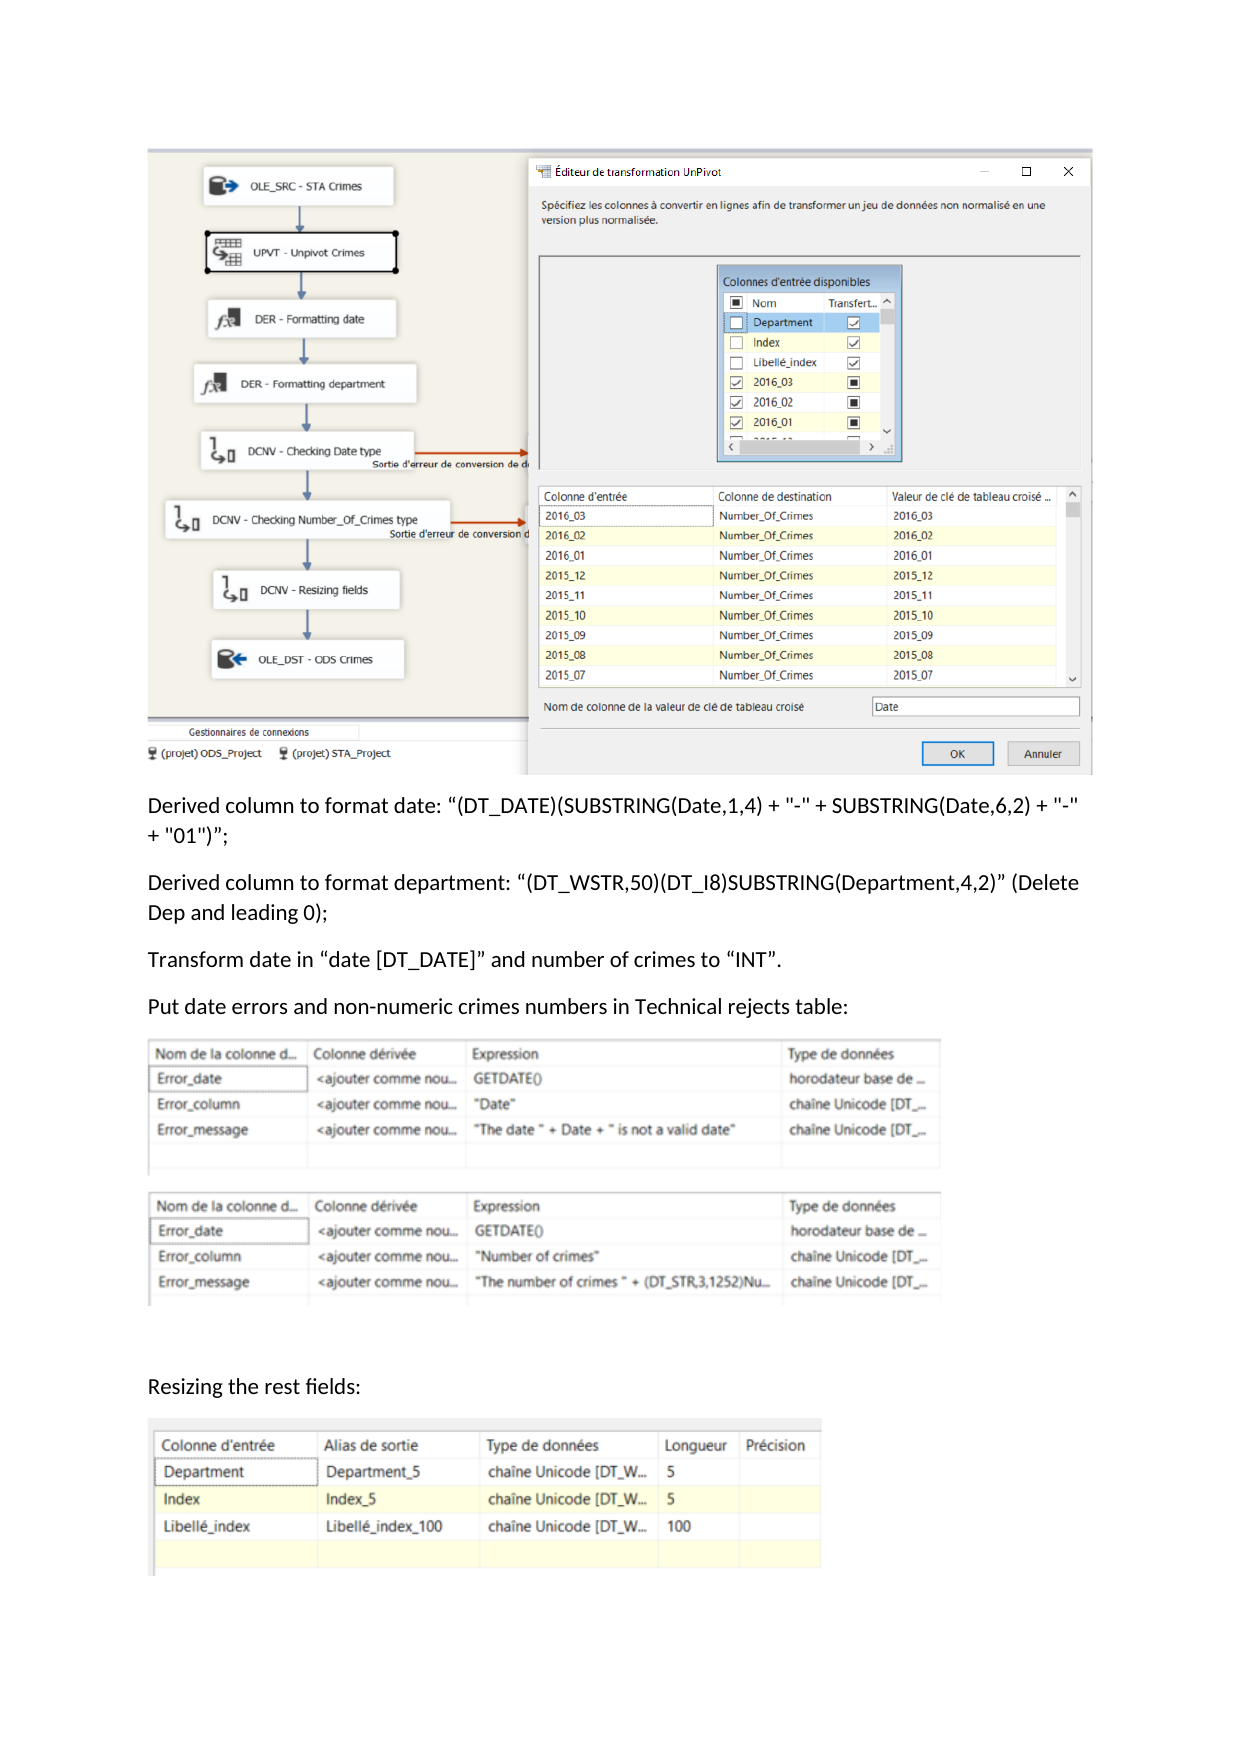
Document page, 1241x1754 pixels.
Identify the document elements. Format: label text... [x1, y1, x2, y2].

text Put date errors and non-numeric crimes numbers in Technical rejects table: [148, 992, 1093, 1020]
text Derived column to format date: “(DT_DATE)(SUBSTRING(Date,1,4) + "-" + SUBSTRING(Date,6,2) + "-" + "01")”; [148, 791, 1093, 849]
picture [147, 1038, 942, 1306]
text Resizing the rest fields: [148, 1372, 1093, 1400]
text Transform date in “date [DT_DATE]” and number of crimes to “INT”. [148, 945, 1093, 973]
picture [147, 1418, 822, 1576]
picture [147, 147, 1093, 775]
text Derived column to format department: “(DT_WSTR,50)(DT_I8)SUBSTRING(Department,4,2)” (Delete Dep and leading 0); [148, 868, 1093, 926]
